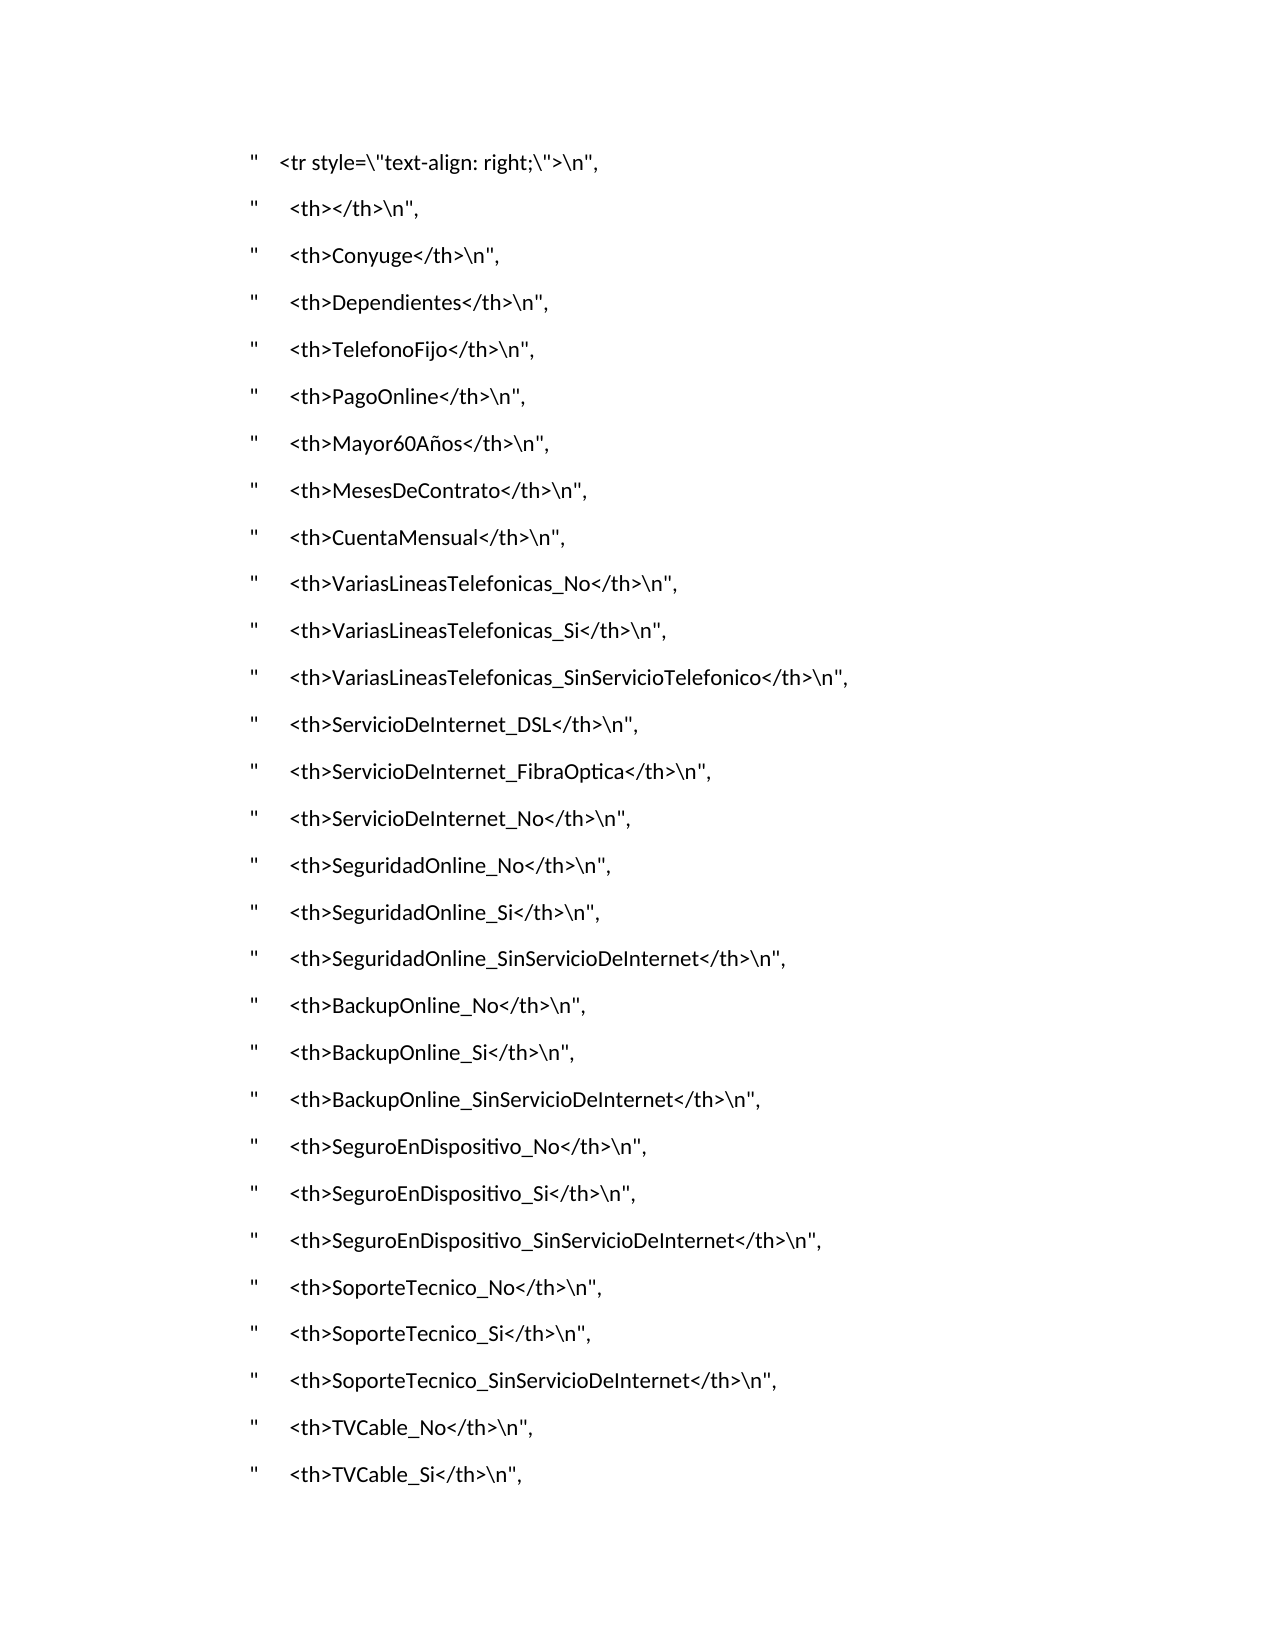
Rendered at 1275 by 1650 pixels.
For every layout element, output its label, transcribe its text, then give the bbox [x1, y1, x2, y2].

text " <th>SeguridadOnline_No</th>\n", [177, 851, 1098, 879]
text " <th>TVCable_Si</th>\n", [177, 1460, 1098, 1488]
text " <th>Dependientes</th>\n", [177, 288, 1098, 316]
text " <th>SeguridadOnline_Si</th>\n", [177, 898, 1098, 926]
text " <th>SoporteTecnico_Si</th>\n", [177, 1319, 1098, 1347]
text " <th>SeguroEnDispositivo_No</th>\n", [177, 1132, 1098, 1160]
text " <th>VariasLineasTelefonicas_Si</th>\n", [177, 616, 1098, 644]
text " <th>BackupOnline_Si</th>\n", [177, 1038, 1098, 1066]
text " <th>PagoOnline</th>\n", [177, 382, 1098, 410]
text " <th>Mayor60Años</th>\n", [177, 429, 1098, 457]
text " <th>BackupOnline_SinServicioDeInternet</th>\n", [177, 1085, 1098, 1113]
text " <th>ServicioDeInternet_DSL</th>\n", [177, 710, 1098, 738]
text " <th>Conyuge</th>\n", [177, 241, 1098, 269]
text " <th>CuentaMensual</th>\n", [177, 523, 1098, 551]
text " <th></th>\n", [177, 194, 1098, 222]
text " <th>TVCable_No</th>\n", [177, 1413, 1098, 1441]
text " <th>SeguroEnDispositivo_Si</th>\n", [177, 1179, 1098, 1207]
text " <th>VariasLineasTelefonicas_SinServicioTelefonico</th>\n", [177, 663, 1098, 691]
text " <th>SeguroEnDispositivo_SinServicioDeInternet</th>\n", [177, 1226, 1098, 1254]
text " <th>TelefonoFijo</th>\n", [177, 335, 1098, 363]
text " <tr style=\"text-align: right;\">\n", [177, 148, 1098, 176]
text " <th>MesesDeContrato</th>\n", [177, 476, 1098, 504]
text " <th>VariasLineasTelefonicas_No</th>\n", [177, 569, 1098, 597]
text " <th>SoporteTecnico_SinServicioDeInternet</th>\n", [177, 1366, 1098, 1394]
text " <th>ServicioDeInternet_No</th>\n", [177, 804, 1098, 832]
text " <th>ServicioDeInternet_FibraOptica</th>\n", [177, 757, 1098, 785]
text " <th>BackupOnline_No</th>\n", [177, 991, 1098, 1019]
text " <th>SeguridadOnline_SinServicioDeInternet</th>\n", [177, 944, 1098, 972]
text " <th>SoporteTecnico_No</th>\n", [177, 1273, 1098, 1301]
